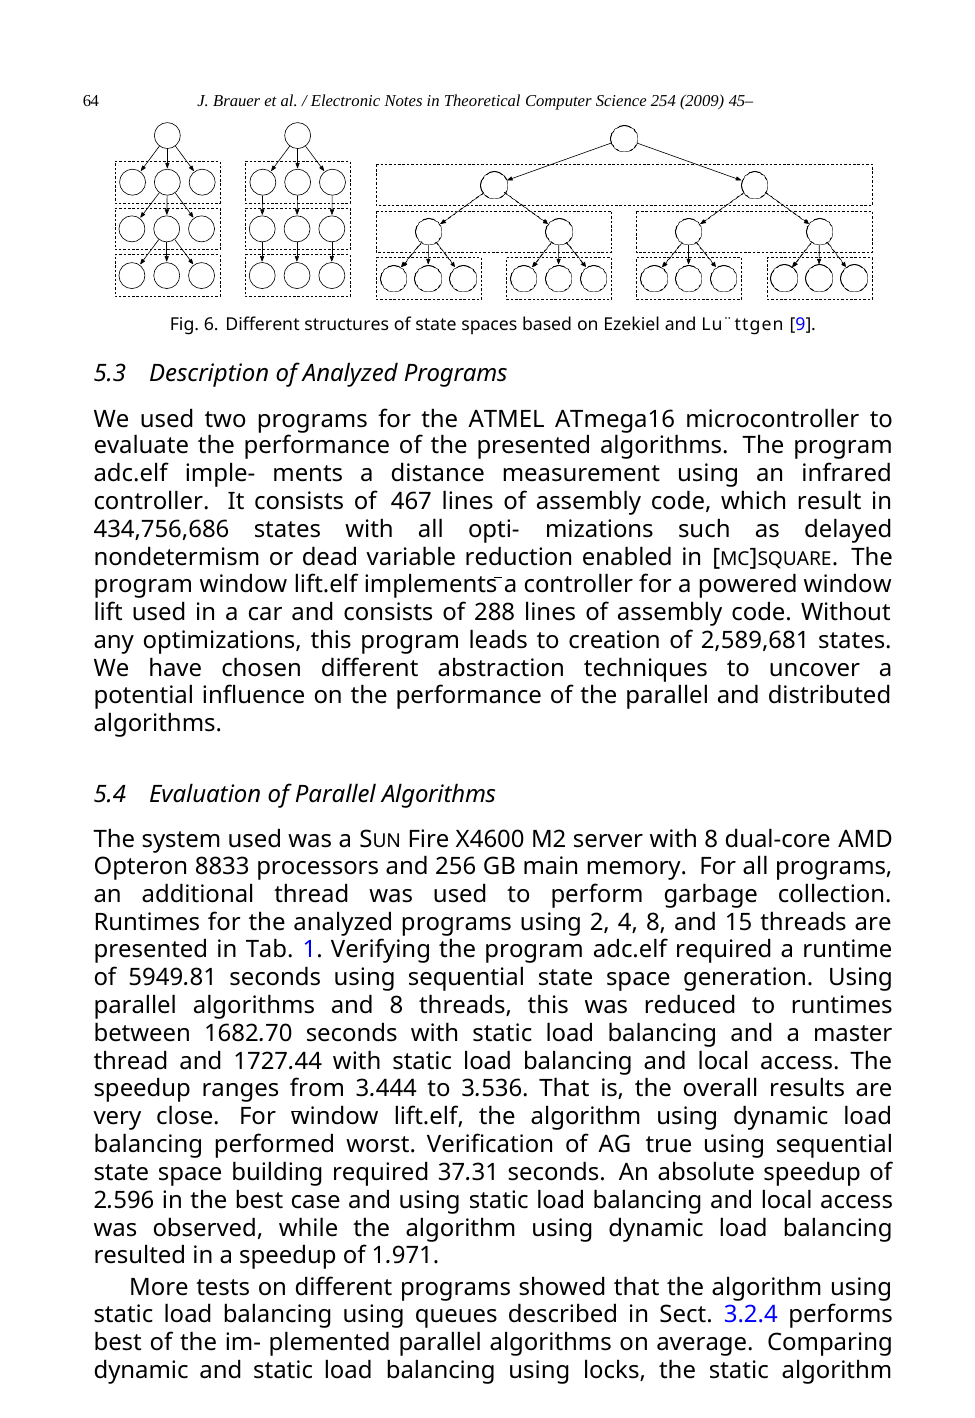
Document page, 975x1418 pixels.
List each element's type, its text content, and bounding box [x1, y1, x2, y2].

picture [640, 171, 868, 292]
list Description of Analyzed Programs [93, 356, 904, 389]
list Evaluation of Parallel Algorithms [93, 777, 904, 809]
text The system used was a Sun Fire X4600 M2 server with 8 dual-core AMD Opteron 8833 processors and 256 GB main memory. For all programs, an additional thread was used to perform garbage collection. Runtimes for the analyzed programs using 2, 4, 8, and 15 threads are presented in Tab. 1. Verifying the program adc.elf required a runtime of 5949.81 seconds using sequential state space generation. Using parallel algorithms and 8 threads, this was reduced to runtimes between 1682.70 seconds with static load balancing and a master thread and 1727.44 with static load balancing and local access. The speedup ranges from 3.444 to 3.536. That is, the overall results are very close. For window lift.elf, the algorithm using dynamic load balancing performed worst. Verification of AG true using sequential state space building required 37.31 seconds. An absolute speedup of 2.596 in the best case and using static load balancing and local access was observed, while the algorithm using dynamic load balancing resulted in a speedup of 1.971. [93, 826, 893, 1271]
text We used two programs for the ATMEL ATmega16 microcontroller to evaluate the performance of the presented algorithms. The program adc.elf imple- ments a distance measurement using an infrared controller. It consists of 467 lines of assembly code, which result in 434,756,686 states with all opti- mizations such as delayed nondetermism or dead variable reduction enabled in [mc]square. The program window lift.elf implements a controller for a powered window lift used in a car and consists of 288 lines of assembly code. Without any optimizations, this program leads to creation of 2,589,681 states. We have chosen different abstraction techniques to uncover a potential influence on the performance of the parallel and distributed algorithms. [93, 405, 893, 739]
text Fig. 6. Different structures of state spaces based on Ezekiel and Lu¨ttgen [9]. [82, 312, 904, 336]
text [93, 1273, 893, 1386]
picture [380, 171, 607, 292]
picture [610, 125, 638, 152]
